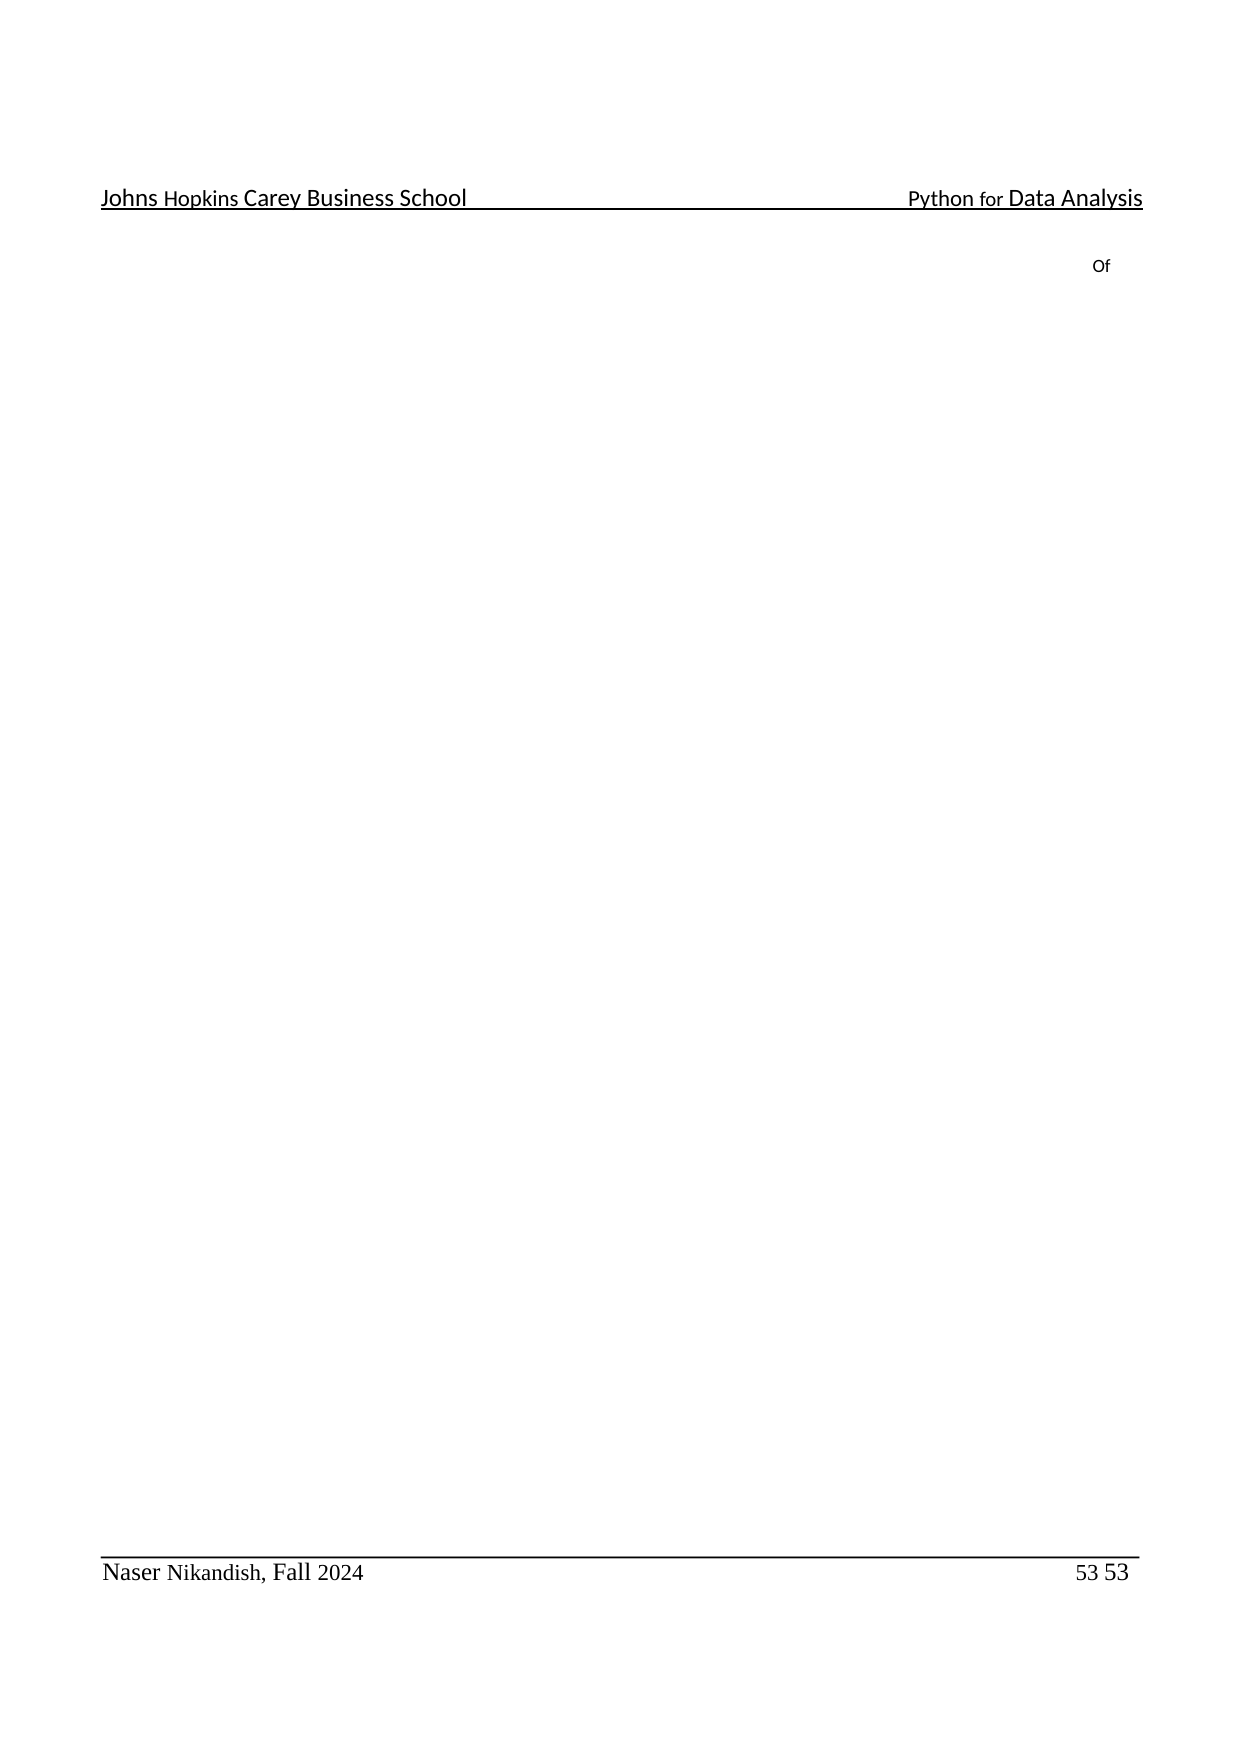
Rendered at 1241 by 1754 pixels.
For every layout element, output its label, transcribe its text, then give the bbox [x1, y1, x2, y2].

text Of [102, 254, 1110, 277]
